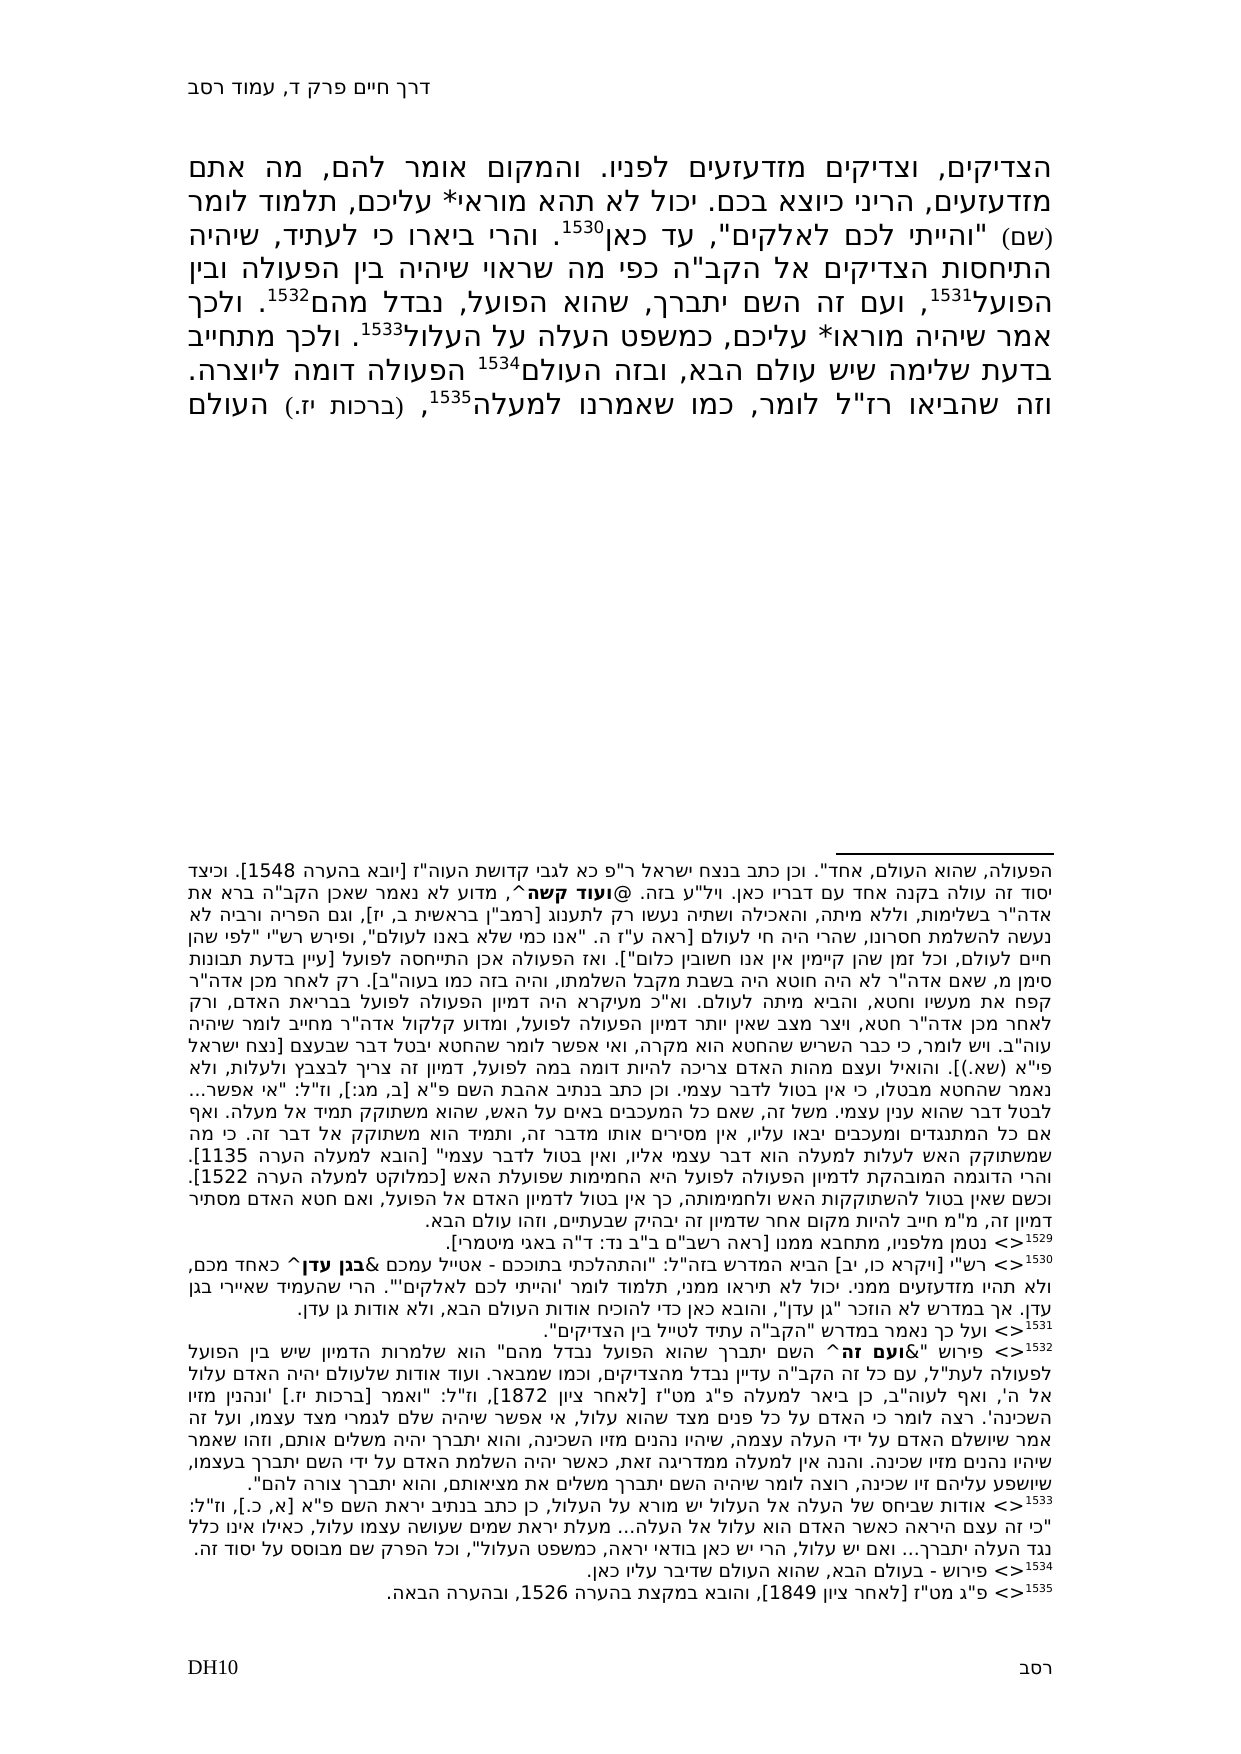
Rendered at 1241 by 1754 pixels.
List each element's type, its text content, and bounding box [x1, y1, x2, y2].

text #ובמדרש= (ילקו"ש ח"א רמז תרעב) "והתהלכתי בתוככם" (ויקרא כו, יב), משל למלך שבא אל כרמו, והיה אריסו מטמר מלפניו. אמר לו המלך מה אתה מתיירא, הריני כיוצא בך. וכך הקב"ה עתיד לטייל בין הצדיקים, וצדיקים מזדעזעים לפניו. והמקום אומר להם, מה אתם מזדעזעים, הריני כיוצא בכם. יכול לא תהא מוראי* עליכם, תלמוד לומר (שם) "והייתי לכם לאלקים", עד כאן. והרי ביארו כי לעתיד, שיהיה התיחסות הצדיקים אל הקב"ה כפי מה שראוי שיהיה בין הפעולה ובין הפועל, ועם זה השם יתברך, שהוא הפועל, נבדל מהם. ולכך אמר שיהיה מוראו* עליכם, כמשפט העלה על העלול. ולכך מתחייב בדעת שלימה שיש עולם הבא, ובזה העולם הפעולה דומה ליוצרה. וזה שהביאו רז"ל לומר, כמו שאמרנו למעלה, (ברכות יז.) העולם הבא אין בו אכילה ושתיה ולא פריה ורביה ומשא ומתן. וכל זה כדי שתהיה הפעולה מתיחסת במה אל בוראה, שאי אפשר זולת זה. [187, 150, 1053, 456]
